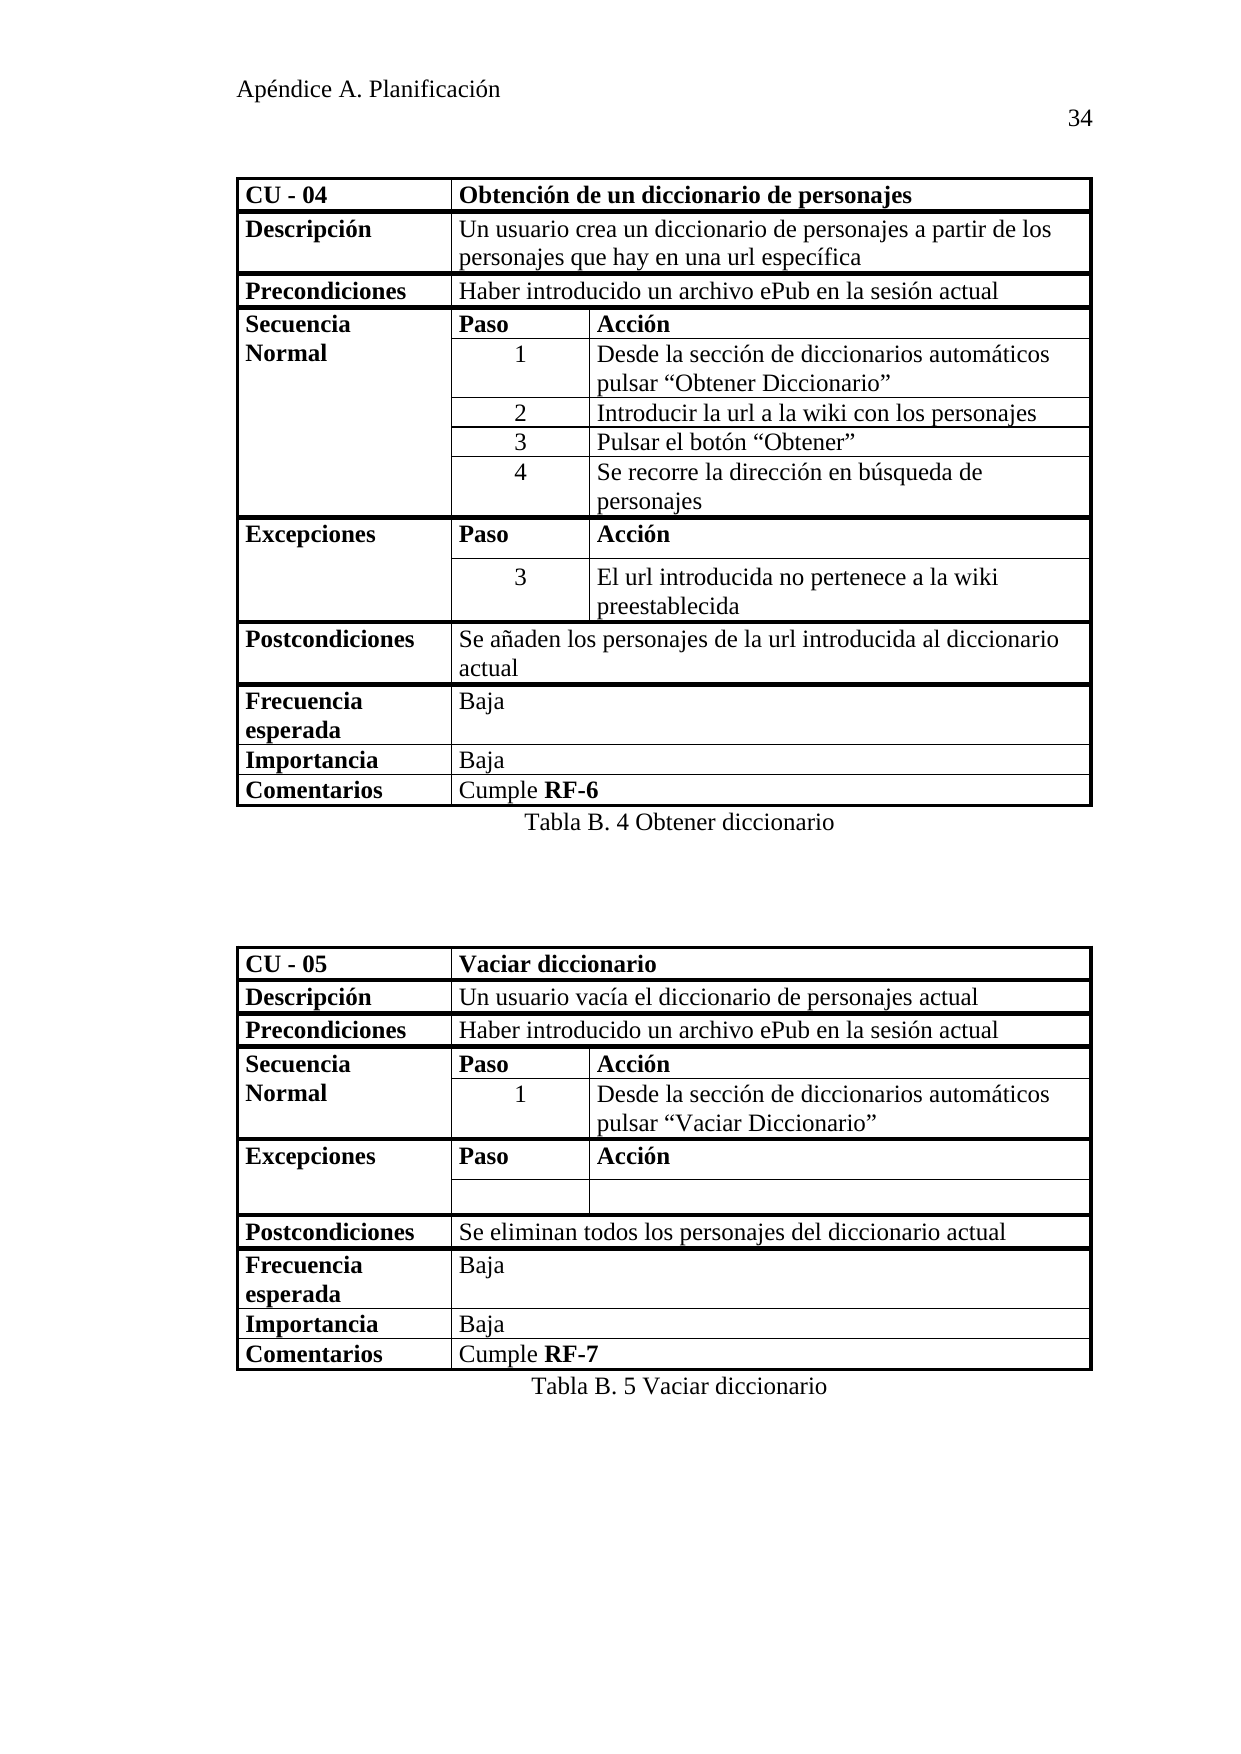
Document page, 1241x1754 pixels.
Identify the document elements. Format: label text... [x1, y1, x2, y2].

table_cell Descripción [239, 982, 451, 1011]
table_cell Secuencia Normal [239, 310, 451, 515]
table_cell 1 [452, 339, 589, 397]
table_cell Precondiciones [239, 276, 451, 305]
table_header Vaciar diccionario [452, 949, 1089, 977]
table_cell Importancia [239, 1309, 451, 1338]
table_cell Acción [590, 310, 1089, 338]
table_cell Importancia [239, 745, 451, 774]
table_header CU - 04 [239, 180, 451, 209]
table_cell Descripción [239, 214, 451, 271]
table_cell [590, 1180, 1089, 1212]
table_cell Cumple RF-6 [452, 775, 1089, 803]
table_cell Paso [452, 520, 589, 557]
table_cell 3 [452, 559, 589, 619]
table_cell Acción [590, 1049, 1089, 1078]
table_cell Paso [452, 310, 589, 338]
table_cell 3 [452, 428, 589, 456]
table_cell Desde la sección de diccionarios automáticos pulsar “Obtener Diccionario” [590, 339, 1089, 397]
table_cell [452, 1180, 589, 1212]
table_cell Comentarios [239, 775, 451, 803]
table_cell Excepciones [239, 1141, 451, 1212]
table_cell Acción [590, 1141, 1089, 1179]
table_cell Comentarios [239, 1339, 451, 1368]
table_cell Baja [452, 1309, 1089, 1338]
table_cell Un usuario crea un diccionario de personajes a partir de los personajes que hay en una url específica [452, 214, 1089, 271]
table_cell 4 [452, 457, 589, 515]
table_cell Desde la sección de diccionarios automáticos pulsar “Vaciar Diccionario” [590, 1079, 1089, 1136]
table_cell Pulsar el botón “Obtener” [590, 428, 1089, 456]
table_cell Postcondiciones [239, 624, 451, 682]
table_cell Se añaden los personajes de la url introducida al diccionario actual [452, 624, 1089, 682]
table_cell Paso [452, 1141, 589, 1179]
table_cell Se recorre la dirección en búsqueda de personajes [590, 457, 1089, 515]
table_cell Introducir la url a la wiki con los personajes [590, 398, 1089, 426]
table_cell Cumple RF-7 [452, 1339, 1089, 1368]
table_cell El url introducida no pertenece a la wiki preestablecida [590, 559, 1089, 619]
table_cell Baja [452, 1251, 1089, 1308]
table_cell Baja [452, 687, 1089, 744]
table_cell Precondiciones [239, 1016, 451, 1044]
table_cell Excepciones [239, 520, 451, 619]
table_cell Se eliminan todos los personajes del diccionario actual [452, 1217, 1089, 1246]
table_cell Frecuencia esperada [239, 687, 451, 744]
table_cell Secuencia Normal [239, 1049, 451, 1136]
table_cell Frecuencia esperada [239, 1251, 451, 1308]
table_cell Paso [452, 1049, 589, 1078]
table_header CU - 05 [239, 949, 451, 977]
table_cell Acción [590, 520, 1089, 557]
table_cell Un usuario vacía el diccionario de personajes actual [452, 982, 1089, 1011]
table_cell 2 [452, 398, 589, 426]
table_header Obtención de un diccionario de personajes [452, 180, 1089, 209]
table_cell Haber introducido un archivo ePub en la sesión actual [452, 1016, 1089, 1044]
table_cell Haber introducido un archivo ePub en la sesión actual [452, 276, 1089, 305]
table_cell 1 [452, 1079, 589, 1136]
table_cell Baja [452, 745, 1089, 774]
table_cell Postcondiciones [239, 1217, 451, 1246]
